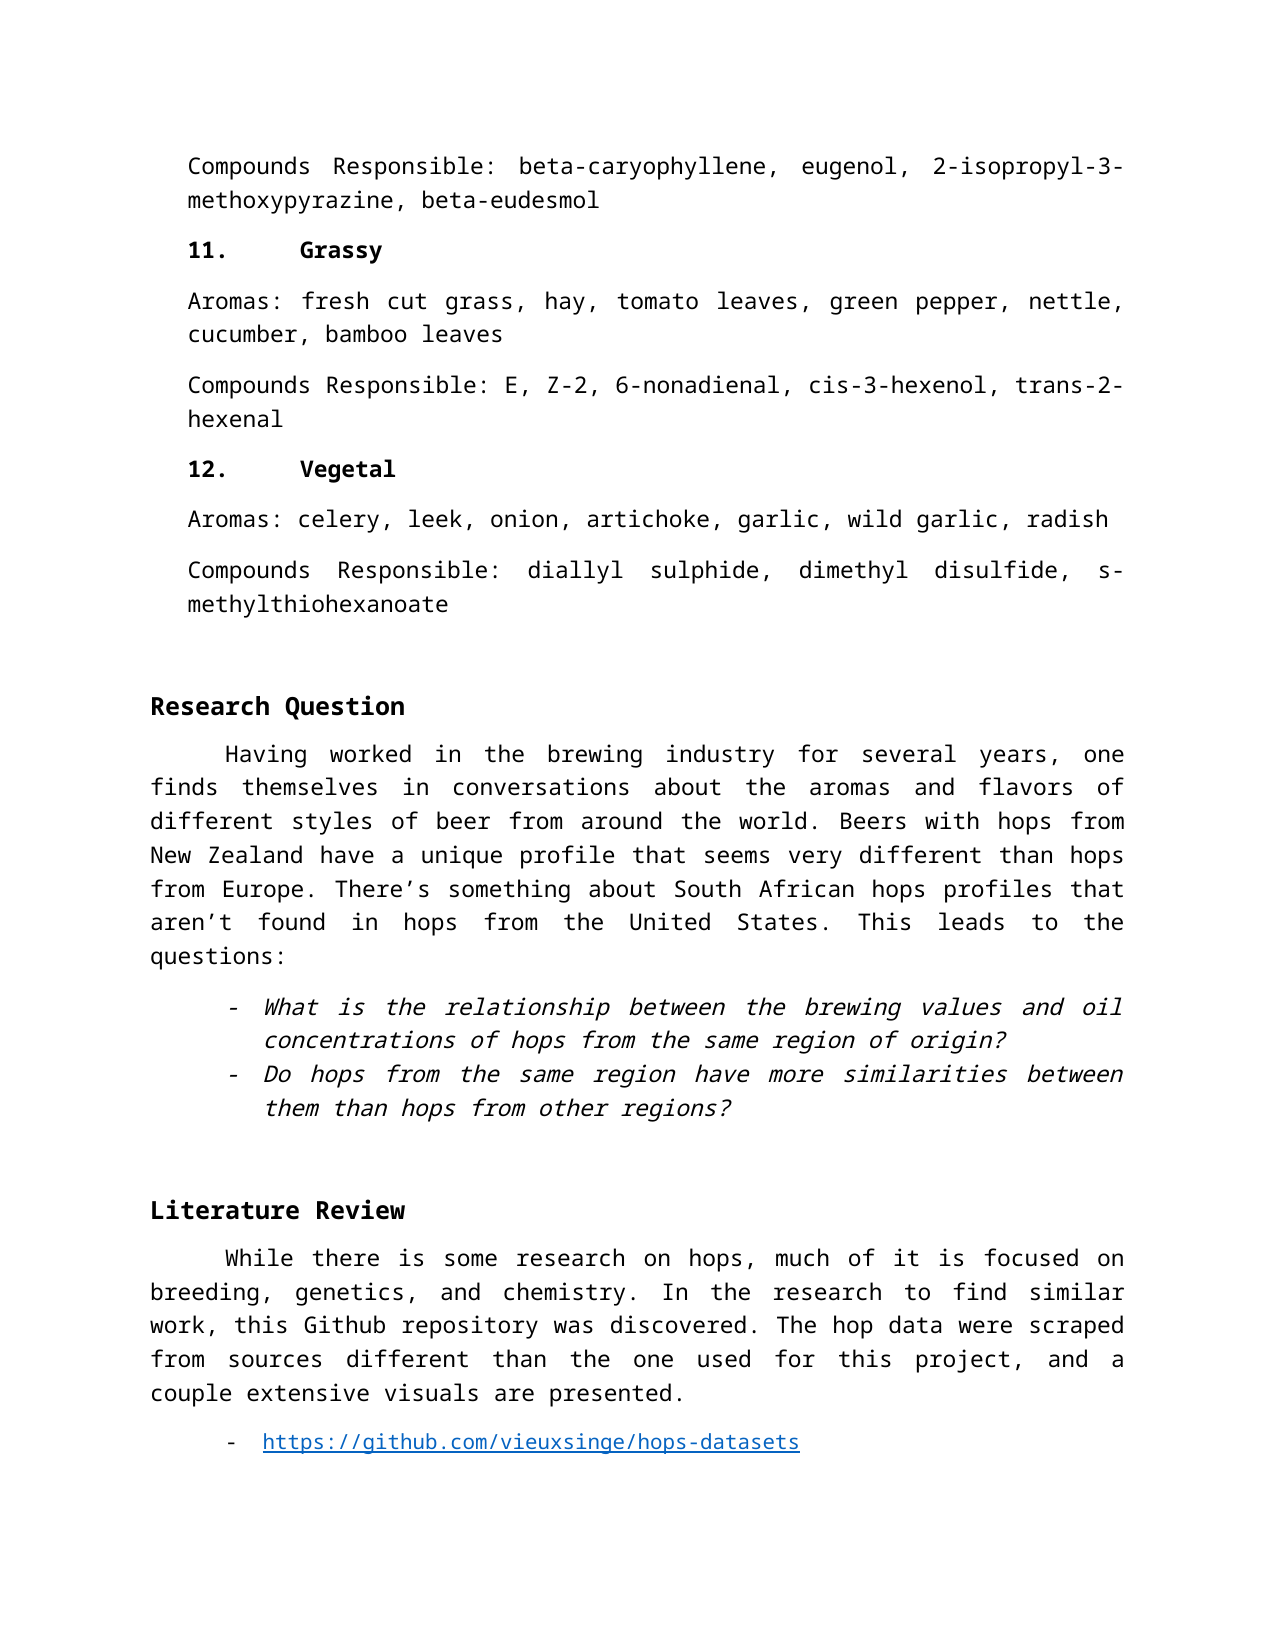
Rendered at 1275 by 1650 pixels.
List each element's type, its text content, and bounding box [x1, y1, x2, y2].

text Compounds Responsible: E, Z-2, 6-nonadienal, cis-3-hexenol, trans-2-hexenal [187, 369, 1125, 434]
subtitle Literature Review [150, 1193, 1125, 1227]
text Aromas: fresh cut grass, hay, tomato leaves, green pepper, nettle, cucumber, bamboo leaves [187, 284, 1125, 349]
list What is the relationship between the brewing values and oil concentrations of hops from the same region of origin? [225, 991, 1125, 1056]
text Having worked in the brewing industry for several years, one finds themselves in conversations about the aromas and flavors of different styles of beer from around the world. Beers with hops from New Zealand have a unique profile that seems very different than hops from Europe. There’s something about South African hops profiles that aren’t found in hops from the United States. This leads to the questions: [150, 738, 1125, 971]
list https://github.com/vieuxsinge/hops-datasets [225, 1427, 1125, 1456]
text Aromas: celery, leek, onion, artichoke, garlic, wild garlic, radish [187, 503, 1125, 534]
list Vegetal [187, 453, 1125, 484]
list Grassy [187, 234, 1125, 265]
text Compounds Responsible: diallyl sulphide, dimethyl disulfide, s-methylthiohexanoate [187, 554, 1125, 619]
text Compounds Responsible: beta-caryophyllene, eugenol, 2-isopropyl-3-methoxypyrazine, beta-eudesmol [187, 150, 1125, 215]
text While there is some research on hops, much of it is focused on breeding, genetics, and chemistry. In the research to find similar work, this Github repository was discovered. The hop data were scraped from sources different than the one used for this project, and a couple extensive visuals are presented. [150, 1242, 1125, 1408]
list Do hops from the same region have more similarities between them than hops from other regions? [225, 1058, 1125, 1123]
subtitle Research Question [150, 688, 1125, 722]
